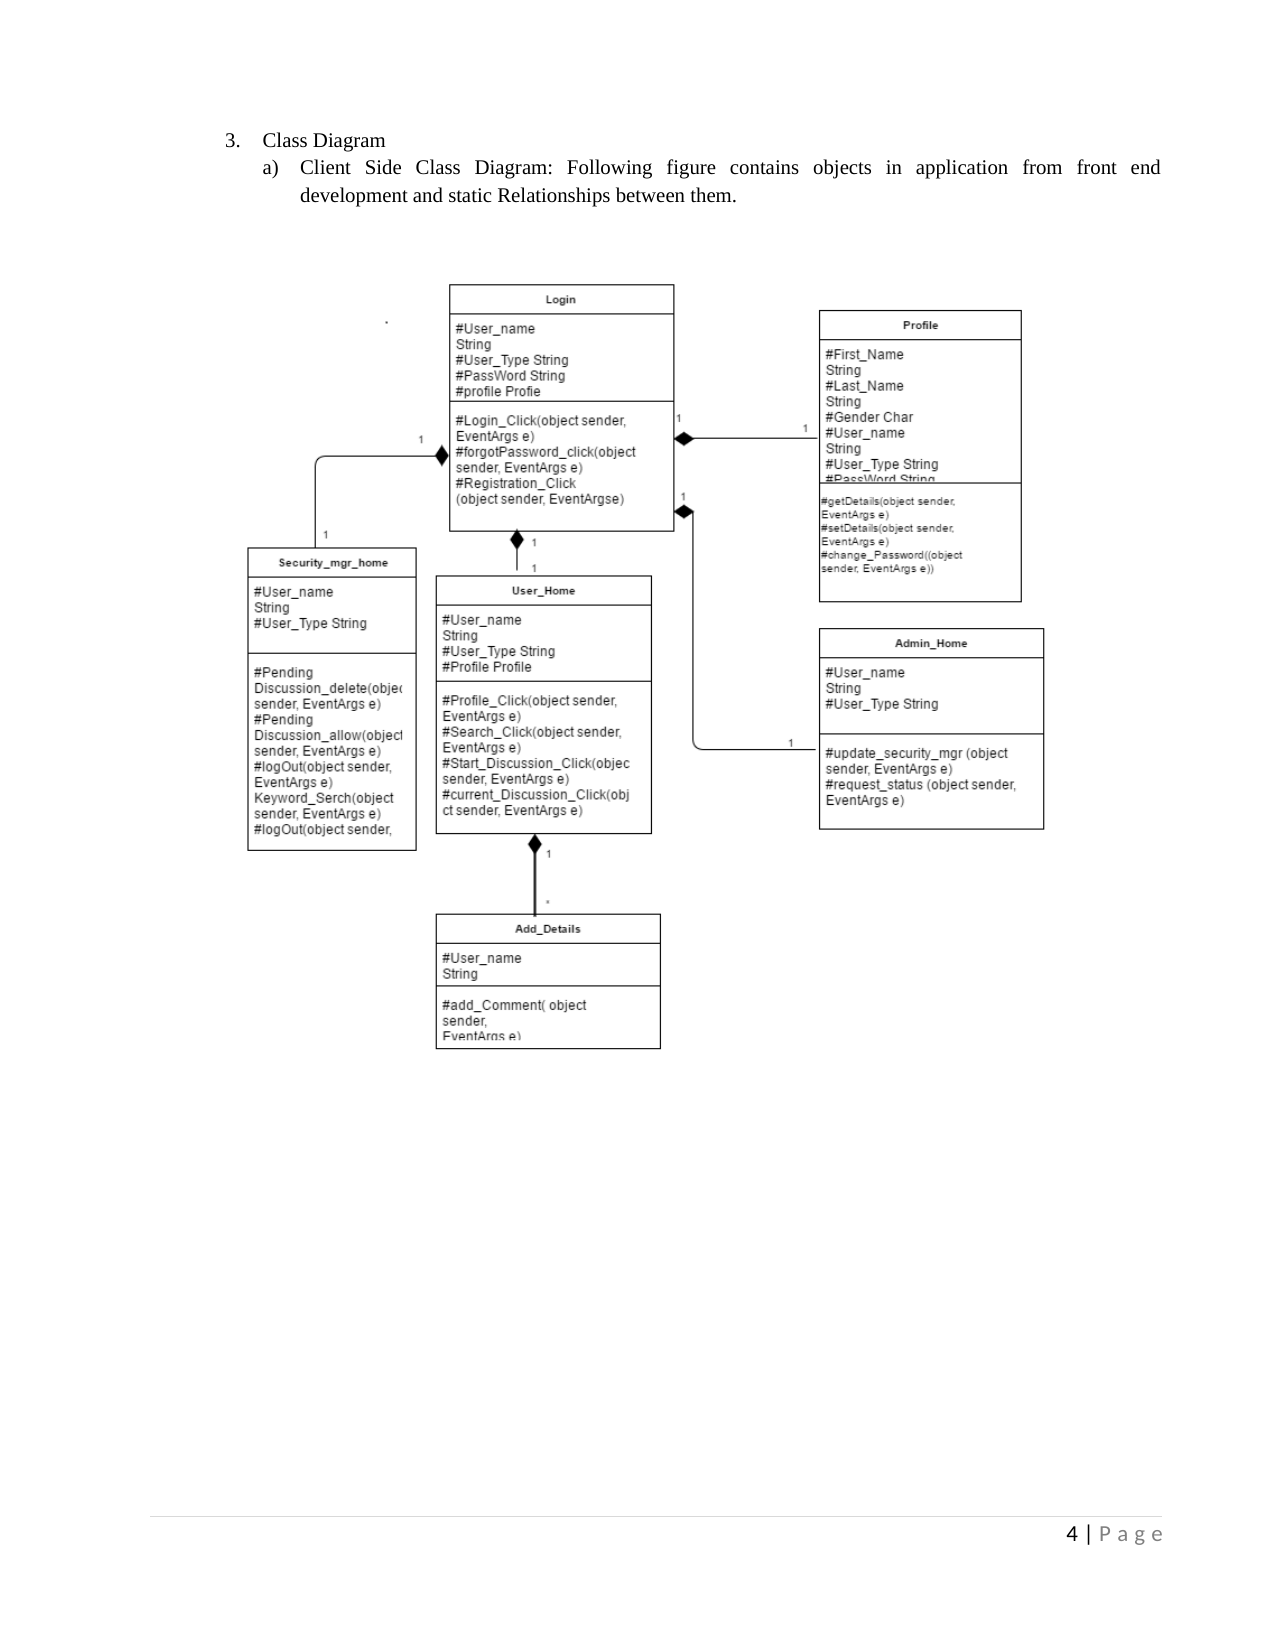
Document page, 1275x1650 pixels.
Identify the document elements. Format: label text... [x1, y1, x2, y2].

picture [150, 235, 1162, 1075]
list Client Side Class Diagram: Following figure contains objects in application from front end development and static Relationships between them. [262, 155, 1162, 207]
list Class Diagram [225, 128, 1162, 152]
